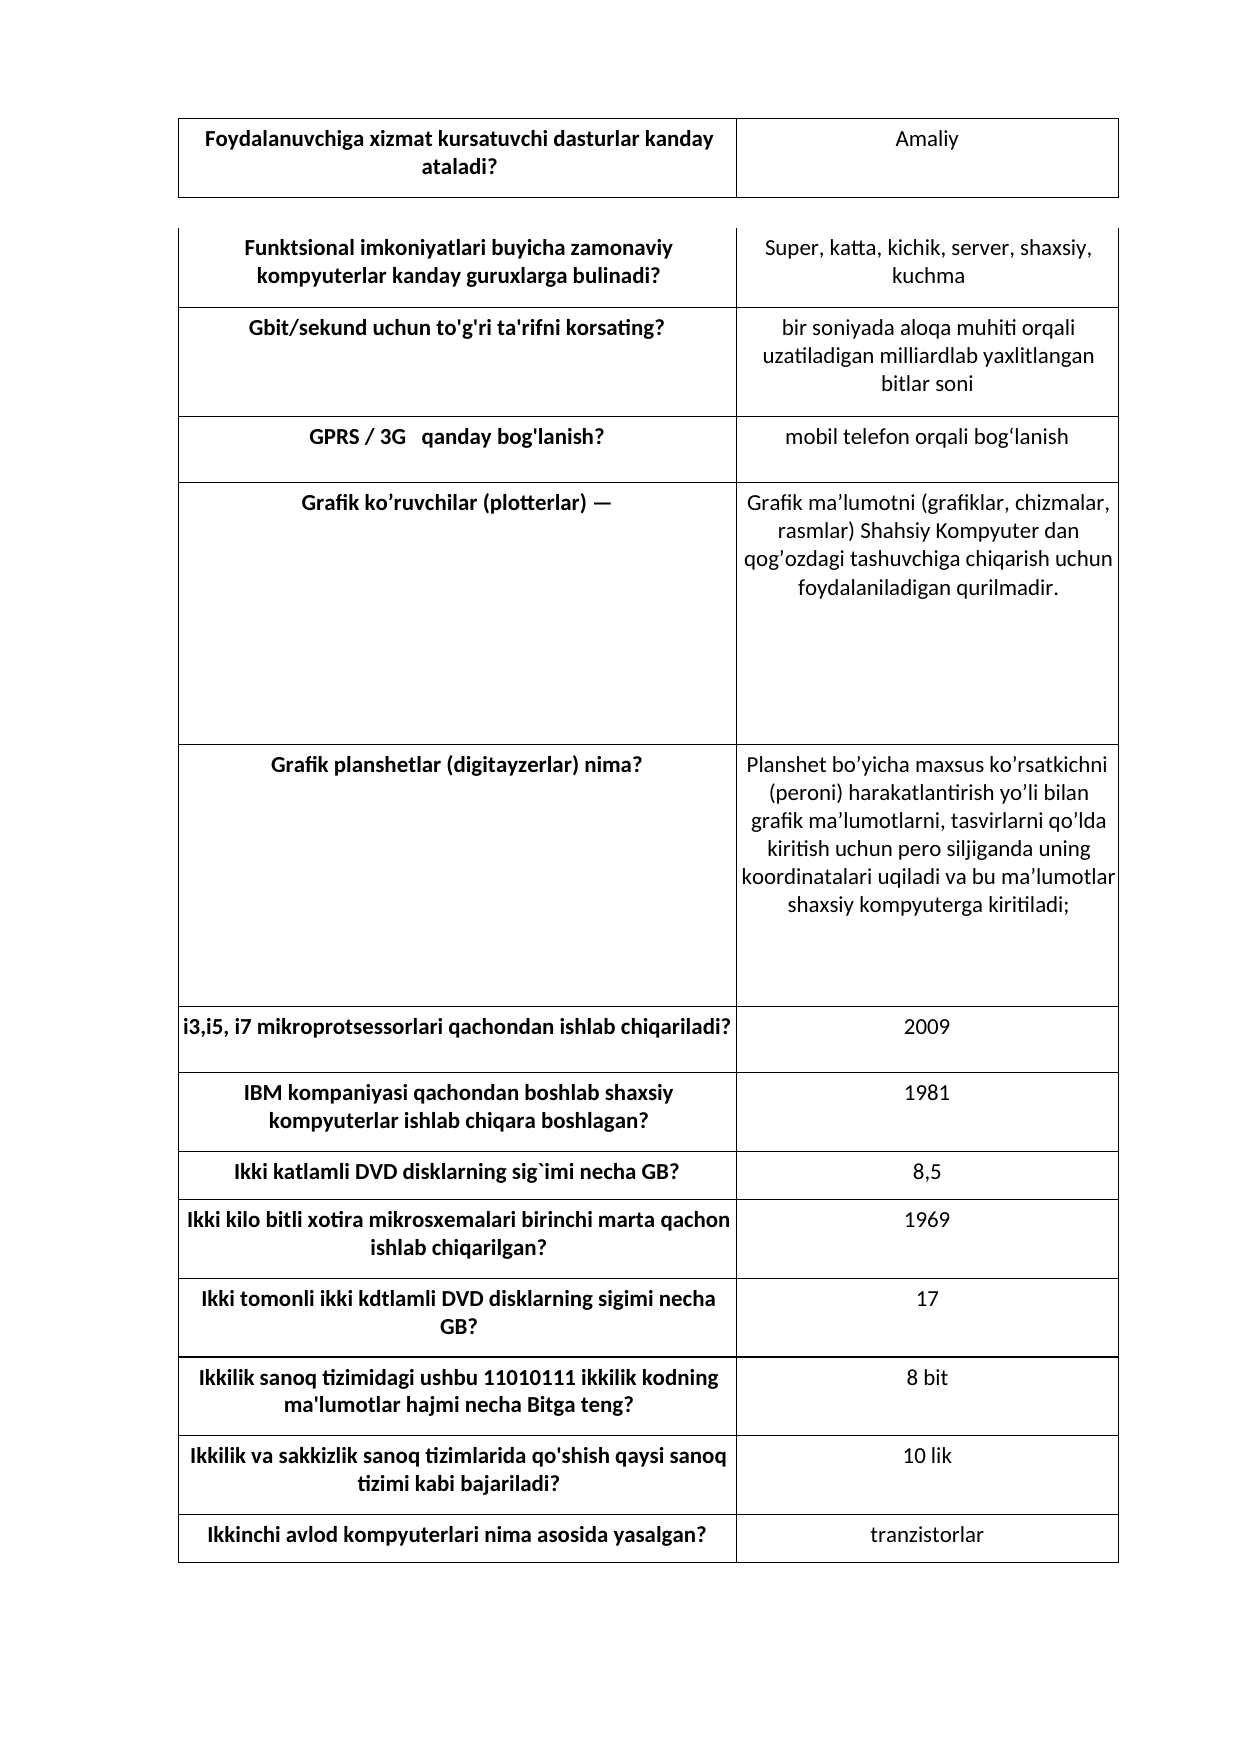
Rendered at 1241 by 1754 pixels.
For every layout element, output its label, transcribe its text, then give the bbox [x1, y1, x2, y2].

table_cell Ikki katlamli DVD disklarning sig`imi necha GB? [179, 1152, 736, 1199]
table_cell Ikkinchi avlod kompyuterlari nima asosida yasalgan? [179, 1515, 736, 1562]
table_cell Amaliy [737, 119, 1118, 197]
table_cell Foydalanuvchiga xizmat kursatuvchi dasturlar kanday ataladi? [179, 119, 736, 197]
table_cell Grafik ma’lumotni (grafiklar, chizmalar, rasmlar) Shahsiy Kompyuter dan qog’ozdagi tashuvchiga chiqarish uchun foydalaniladigan qurilmadir. [737, 483, 1118, 744]
table_cell Planshet bo’yicha maxsus ko’rsatkichni (peroni) harakatlantirish yo’li bilan grafik ma’lumotlarni, tasvirlarni qo’lda kiritish uchun pero siljiganda uning koordinatalari uqiladi va bu ma’lumotlar shaxsiy kompyuterga kiritiladi; [737, 745, 1118, 1006]
table_cell bir soniyada aloqa muhiti orqali uzatiladigan milliardlab yaxlitlangan bitlar soni [737, 308, 1118, 416]
table_cell GPRS / 3G qanday bog'lanish? [179, 417, 736, 482]
table_cell mobil telefon orqali bog‘lanish [737, 417, 1118, 482]
table_cell Ikkilik sanoq tizimidagi ushbu 11010111 ikkilik kodning ma'lumotlar hajmi necha Bitga teng? [179, 1358, 736, 1435]
table_cell Grafik ko’ruvchilar (plotterlar) — [179, 483, 736, 744]
table_header Funktsional imkoniyatlari buyicha zamonaviy kompyuterlar kanday guruxlarga bulinadi? [179, 228, 736, 307]
table_cell 17 [737, 1279, 1118, 1356]
table_cell 10 lik [737, 1436, 1118, 1514]
table_cell Grafik planshetlar (digitayzerlar) nima? [179, 745, 736, 1006]
table_cell 1981 [737, 1073, 1118, 1151]
table_cell 8,5 [737, 1152, 1118, 1199]
table_cell IBM kompaniyasi qachondan boshlab shaxsiy kompyuterlar ishlab chiqara boshlagan? [179, 1073, 736, 1151]
table_cell 2009 [737, 1007, 1118, 1072]
table_cell Ikkilik va sakkizlik sanoq tizimlarida qo'shish qaysi sanoq tizimi kabi bajariladi? [179, 1436, 736, 1514]
table_cell tranzistorlar [737, 1515, 1118, 1562]
table_cell Ikki kilo bitli xotira mikrosxemalari birinchi marta qachon ishlab chiqarilgan? [179, 1200, 736, 1278]
table_cell 8 bit [737, 1358, 1118, 1435]
table_cell Ikki tomonli ikki kdtlamli DVD disklarning sigimi necha GB? [179, 1279, 736, 1356]
table_cell Gbit/sekund uchun to'g'ri ta'rifni korsating? [179, 308, 736, 416]
table_cell 1969 [737, 1200, 1118, 1278]
table_header Super, katta, kichik, server, shaxsiy, kuchma [737, 228, 1118, 307]
table_cell i3,i5, i7 mikroprotsessorlari qachondan ishlab chiqariladi? [179, 1007, 736, 1072]
